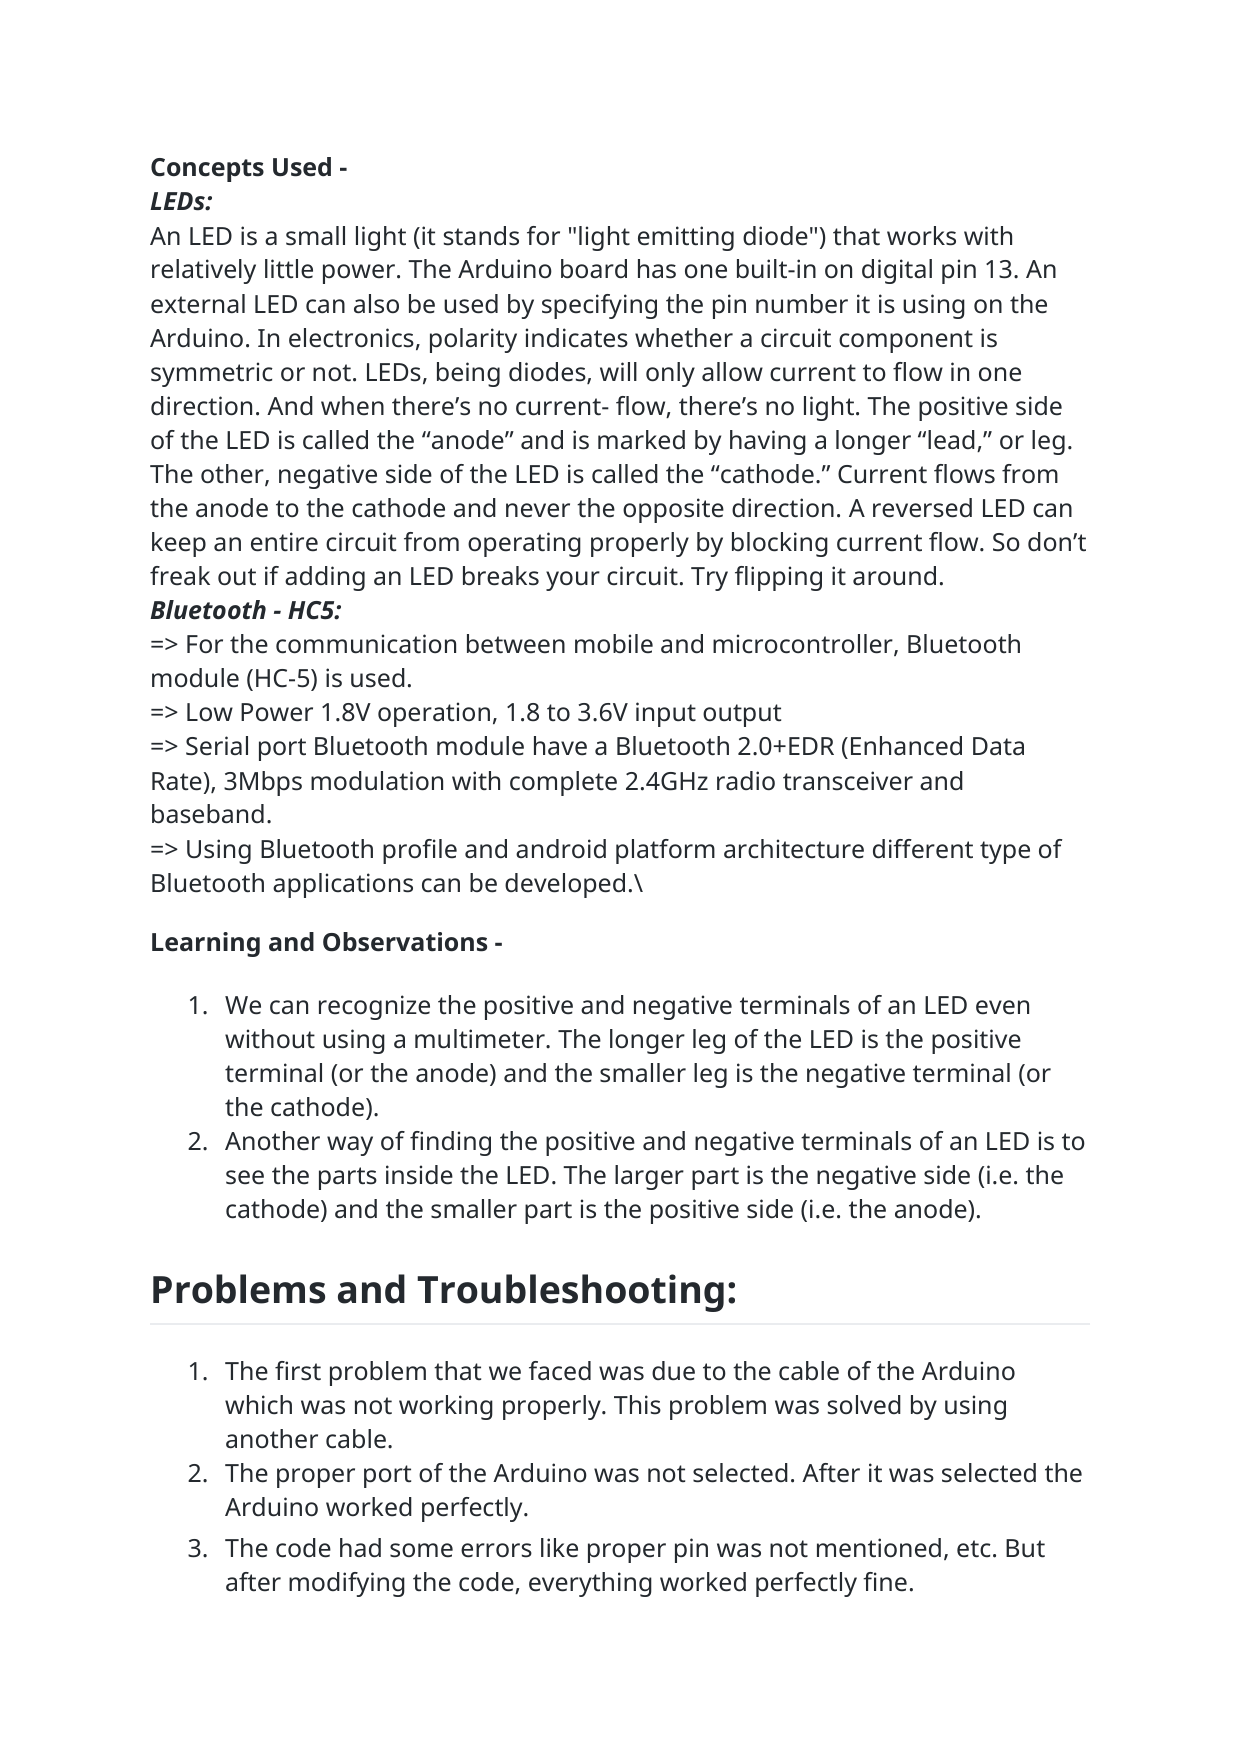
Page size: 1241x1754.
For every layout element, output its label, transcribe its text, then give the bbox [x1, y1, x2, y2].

list The code had some errors like proper pin was not mentioned, etc. But after modifying the code, everything worked perfectly fine. [187, 1530, 1090, 1598]
list The first problem that we faced was due to the cable of the Arduino which was not working properly. This problem was solved by using another cable. [187, 1354, 1090, 1456]
text Learning and Observations - [150, 924, 1090, 958]
list We can recognize the positive and negative terminals of an LED even without using a multimeter. The longer leg of the LED is the positive terminal (or the anode) and the smaller leg is the negative terminal (or the cathode). [187, 988, 1090, 1124]
list The proper port of the Arduino was not selected. After it was selected the Arduino worked perfectly. [187, 1456, 1090, 1524]
text Concepts Used - LEDs: An LED is a small light (it stands for "light emitting diode") that works with relatively little power. The Arduino board has one built-in on digital pin 13. An external LED can also be used by specifying the pin number it is using on the Arduino. In electronics, polarity indicates whether a circuit component is symmetric or not. LEDs, being diodes, will only allow current to flow in one direction. And when there’s no current- flow, there’s no light. The positive side of the LED is called the “anode” and is marked by having a longer “lead,” or leg. The other, negative side of the LED is called the “cathode.” Current flows from the anode to the cathode and never the opposite direction. A reversed LED can keep an entire circuit from operating properly by blocking current flow. So don’t freak out if adding an LED breaks your circuit. Try flipping it around. Bluetooth - HC5: => For the communication between mobile and microcontroller, Bluetooth module (HC-5) is used. => Low Power 1.8V operation, 1.8 to 3.6V input output => Serial port Bluetooth module have a Bluetooth 2.0+EDR (Enhanced Data Rate), 3Mbps modulation with complete 2.4GHz radio transceiver and baseband. => Using Bluetooth profile and android platform architecture different type of Bluetooth applications can be developed.\ [150, 150, 1090, 899]
list Another way of finding the positive and negative terminals of an LED is to see the parts inside the LED. The larger part is the negative side (i.e. the cathode) and the smaller part is the positive side (i.e. the anode). [187, 1124, 1090, 1226]
text Problems and Troubleshooting: [150, 1263, 1090, 1323]
